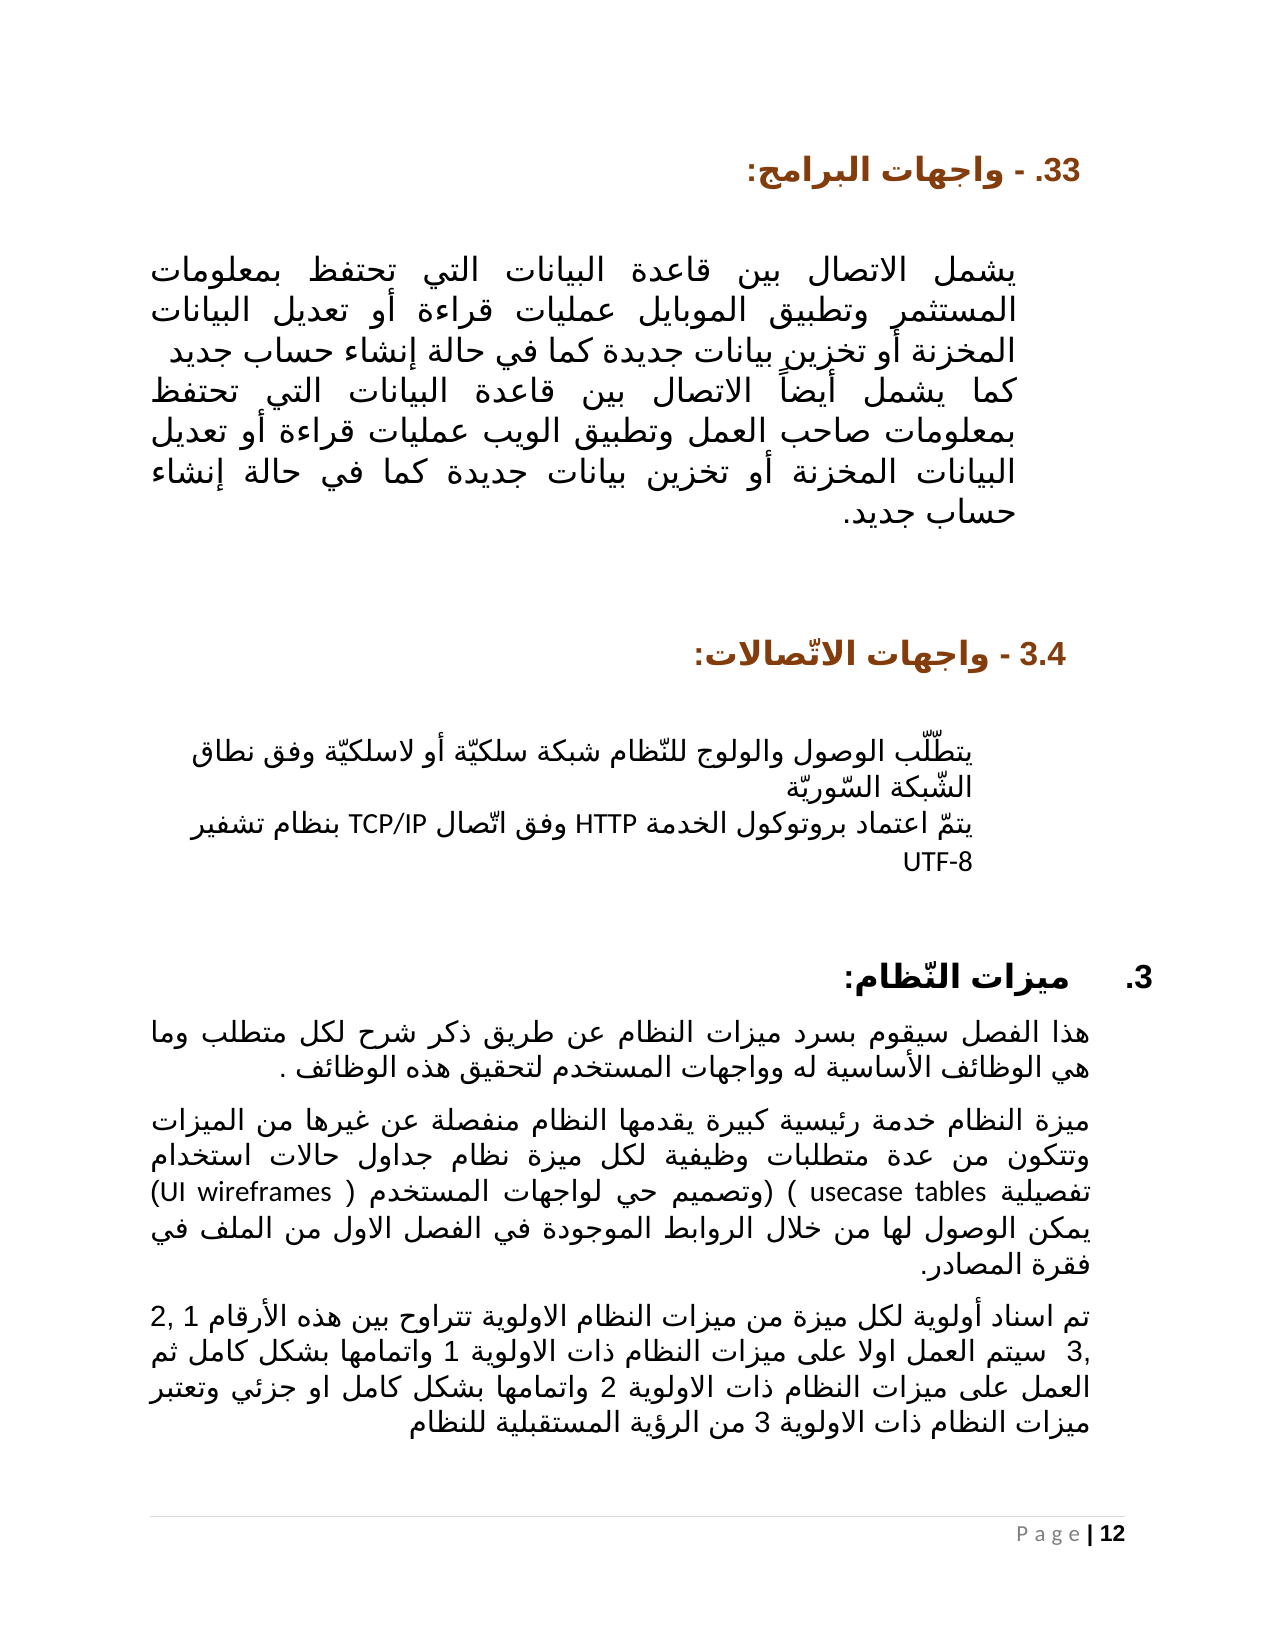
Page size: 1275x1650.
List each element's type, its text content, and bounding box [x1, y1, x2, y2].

text هذا الفصل سيقوم بسرد ميزات النظام عن طريق ذكر شرح لكل متطلب وما هي الوظائف الأساسية له وواجهات المستخدم لتحقيق هذه الوظائف . [150, 1015, 1091, 1084]
text ميزة النظام خدمة رئيسية كبيرة يقدمها النظام منفصلة عن غيرها من الميزات وتتكون من عدة متطلبات وظيفية لكل ميزة نظام جداول حالات استخدام تفصيلية usecase tables ) (وتصميم حي لواجهات المستخدم ( UI wireframes) يمكن الوصول لها من خلال الروابط الموجودة في الفصل الاول من الملف في فقرة المصادر. [150, 1102, 1091, 1280]
list كما يشمل أيضاً الاتصال بين قاعدة البيانات التي تحتفظ بمعلومات صاحب العمل وتطبيق الويب عمليات قراءة أو تعديل البيانات المخزنة أو تخزين بيانات جديدة كما في حالة إنشاء حساب جديد. [150, 371, 1017, 530]
list يتمّ اعتماد بروتوكول الخدمة HTTP وفق اتّصال TCP/IP بنظام تشفير UTF-8 [150, 806, 973, 879]
text تم اسناد أولوية لكل ميزة من ميزات النظام الاولوية تتراوح بين هذه الأرقام 1 ,2 ,3 سيتم العمل اولا على ميزات النظام ذات الاولوية 1 واتمامها بشكل كامل ثم العمل على ميزات النظام ذات الاولوية 2 واتمامها بشكل كامل او جزئي وتعتبر ميزات النظام ذات الاولوية 3 من الرؤية المستقبلية للنظام [150, 1299, 1091, 1439]
list يشمل الاتصال بين قاعدة البيانات التي تحتفظ بمعلومات المستثمر وتطبيق الموبايل عمليات قراءة أو تعديل البيانات المخزنة أو تخزين بيانات جديدة كما في حالة إنشاء حساب جديد [150, 250, 1017, 369]
text 3.4 - واجهات الاتّصالات: [150, 634, 1066, 673]
text 33. - واجهات البرامج: [150, 150, 1081, 188]
list ميزات النّظام: [150, 957, 1125, 996]
list يتطّلّب الوصول والولوج للنّظام شبكة سلكيّة أو لاسلكيّة وفق نطاق الشّبكة السّوريّة [150, 734, 973, 803]
